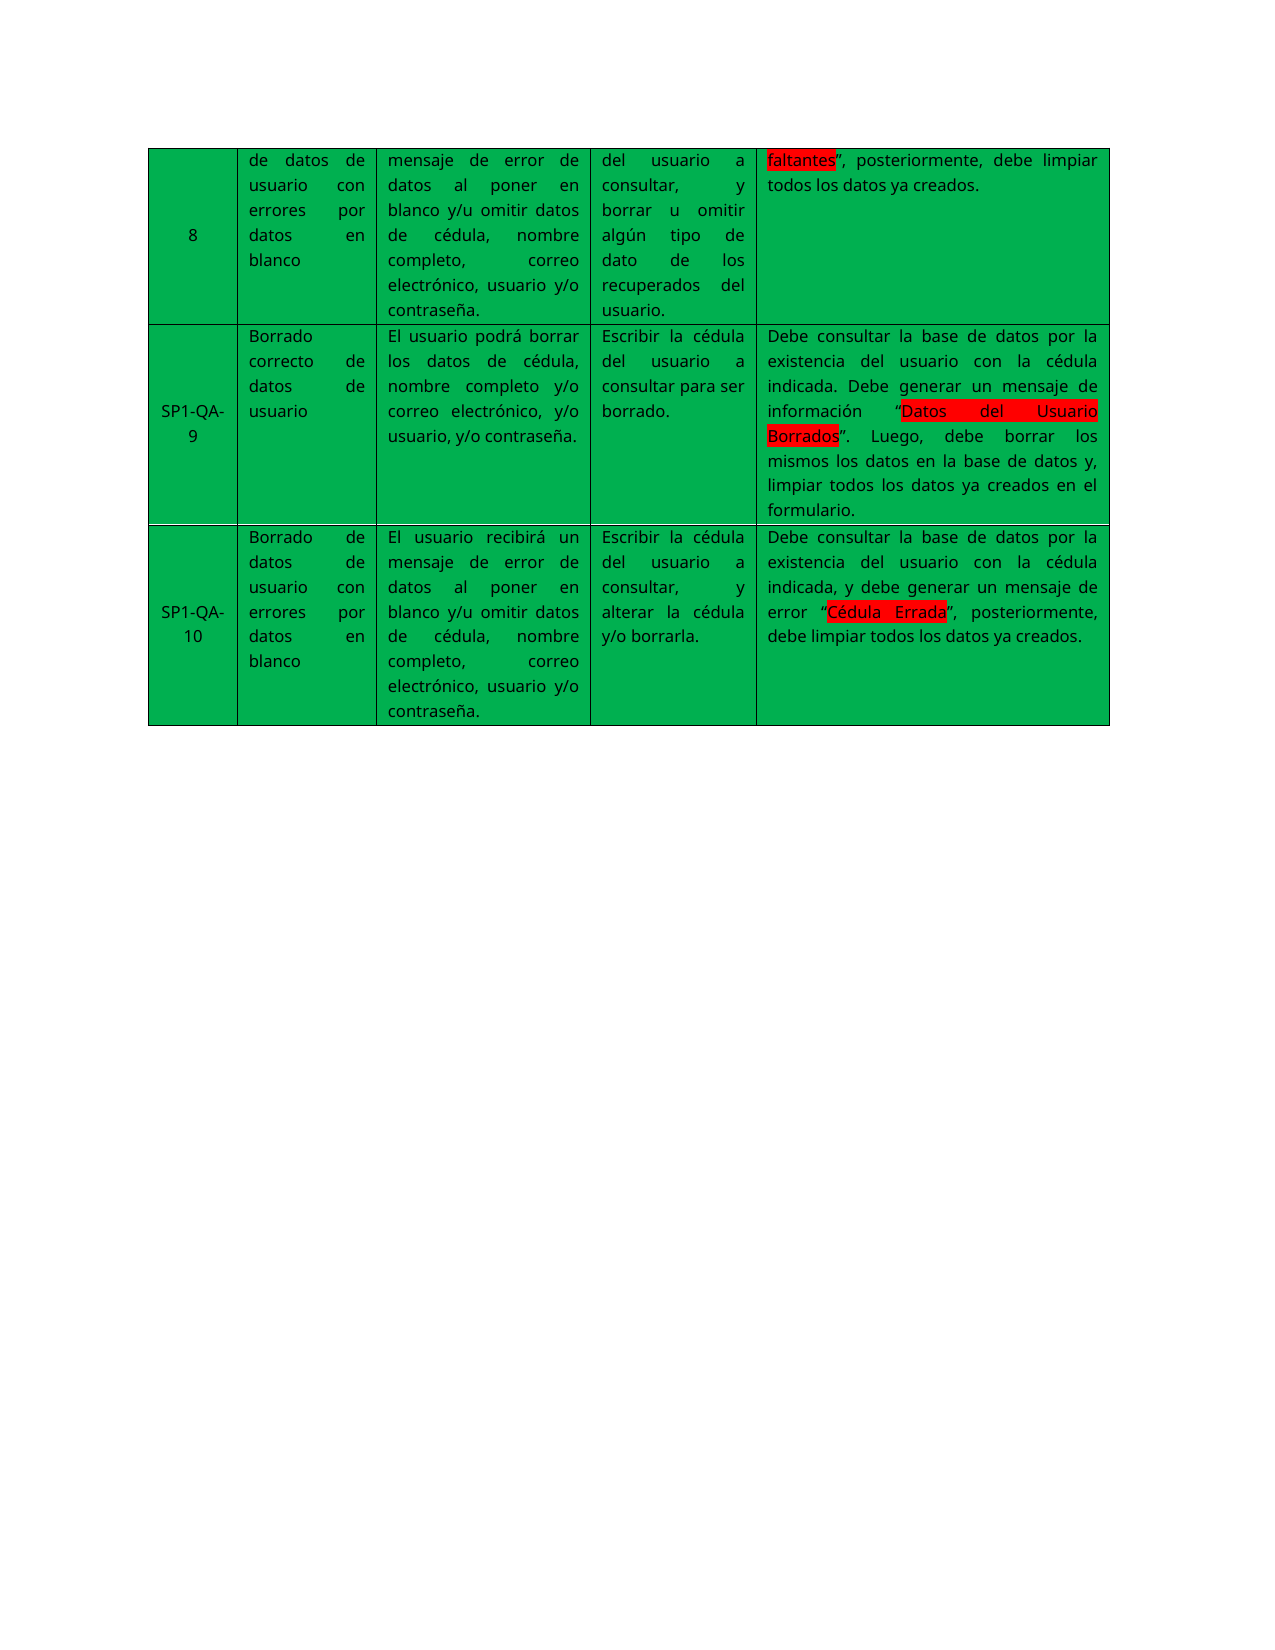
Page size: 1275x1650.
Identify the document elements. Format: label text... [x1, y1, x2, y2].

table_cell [238, 149, 376, 324]
table_cell El usuario podrá borrar los datos de cédula, nombre completo y/o correo electrónico, y/o usuario, y/o contraseña. [377, 325, 590, 524]
table_cell Escribir la cédula del usuario a consultar para ser borrado. [591, 325, 756, 524]
table_cell Borrado correcto de datos de usuario [238, 325, 376, 524]
table_cell Escribir la cédula del usuario a consultar, y alterar la cédula y/o borrarla. [591, 526, 756, 725]
table_cell SP1-QA-10 [149, 526, 237, 725]
table_cell SP1-QA-9 [149, 325, 237, 524]
table_cell Borrado de datos de usuario con errores por datos en blanco [238, 526, 376, 725]
table_cell Debe consultar la base de datos por la existencia del usuario con la cédula indicada. Debe generar un mensaje de información “Datos del Usuario Borrados”. Luego, debe borrar los mismos los datos en la base de datos y, limpiar todos los datos ya creados en el formulario. [757, 325, 1109, 524]
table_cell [377, 149, 590, 324]
table_cell Debe consultar la base de datos por la existencia del usuario con la cédula indicada, y debe generar un mensaje de error “Cédula Errada”, posteriormente, debe limpiar todos los datos ya creados. [757, 526, 1109, 725]
table_cell SP1-QA-8 [149, 149, 237, 324]
table_cell Debe genera un mensaje de error “Datos faltantes”, posteriormente, debe limpiar todos los datos ya creados. [757, 149, 1109, 324]
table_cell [591, 149, 756, 324]
